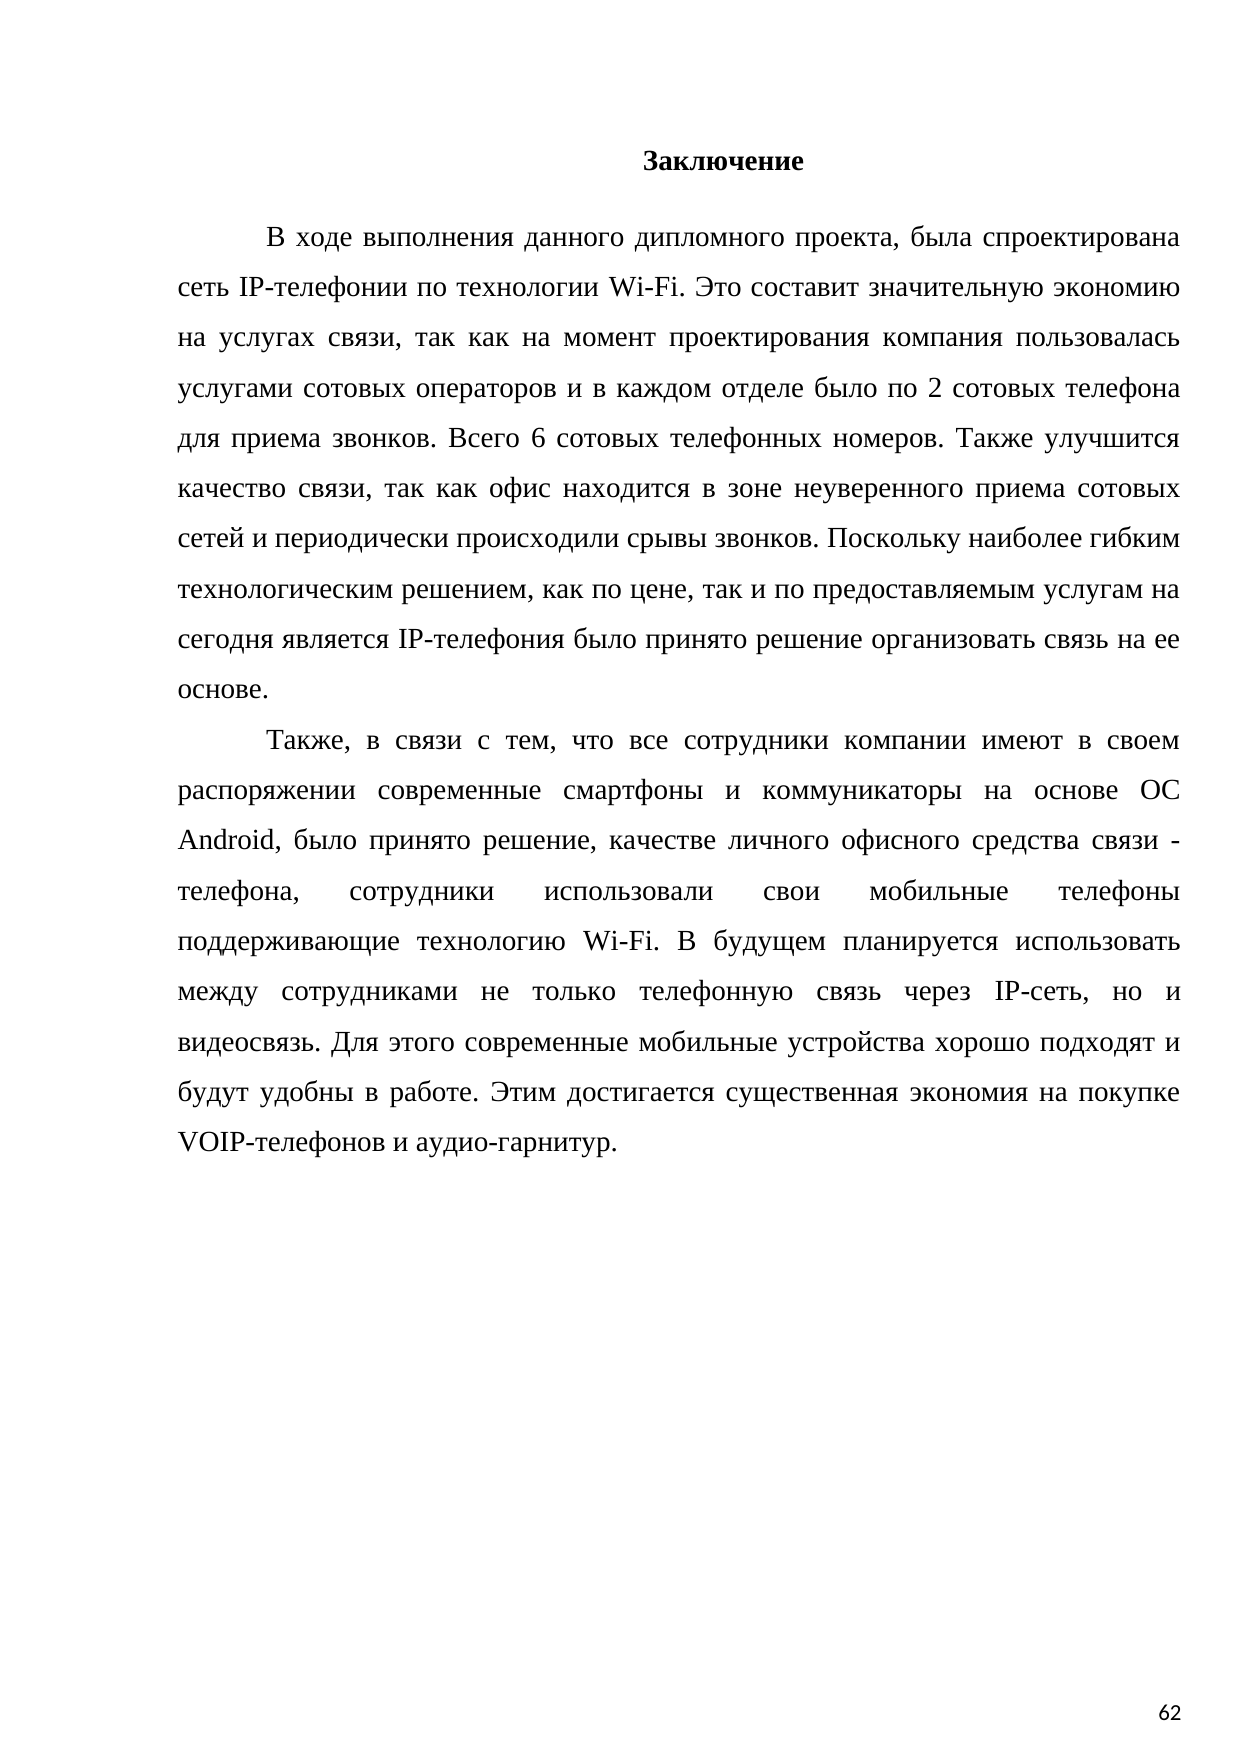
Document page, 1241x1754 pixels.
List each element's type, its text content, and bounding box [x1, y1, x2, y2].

text В ходе выполнения данного дипломного проекта, была спроектирована сеть IP-телефонии по технологии Wi-Fi. Это составит значительную экономию на услугах связи, так как на момент проектирования компания пользовалась услугами сотовых операторов и в каждом отделе было по 2 сотовых телефона для приема звонков. Всего 6 сотовых телефонных номеров. Также улучшится качество связи, так как офис находится в зоне неуверенного приема сотовых сетей и периодически происходили срывы звонков. Поскольку наиболее гибким технологическим решением, как по цене, так и по предоставляемым услугам на сегодня является IP-телефония было принято решение организовать связь на ее основе. [177, 219, 1181, 705]
text Также, в связи с тем, что все сотрудники компании имеют в своем распоряжении современные смартфоны и коммуникаторы на основе ОС Android, было принято решение, качестве личного офисного средства связи -телефона, сотрудники использовали свои мобильные телефоны поддерживающие технологию Wi-Fi. В будущем планируется использовать между сотрудниками не только телефонную связь через IP-сеть, но и видеосвязь. Для этого современные мобильные устройства хорошо подходят и будут удобны в работе. Этим достигается существенная экономия на покупке VOIP-телефонов и аудио-гарнитур. [177, 722, 1181, 1158]
subtitle Заключение [177, 143, 1181, 177]
